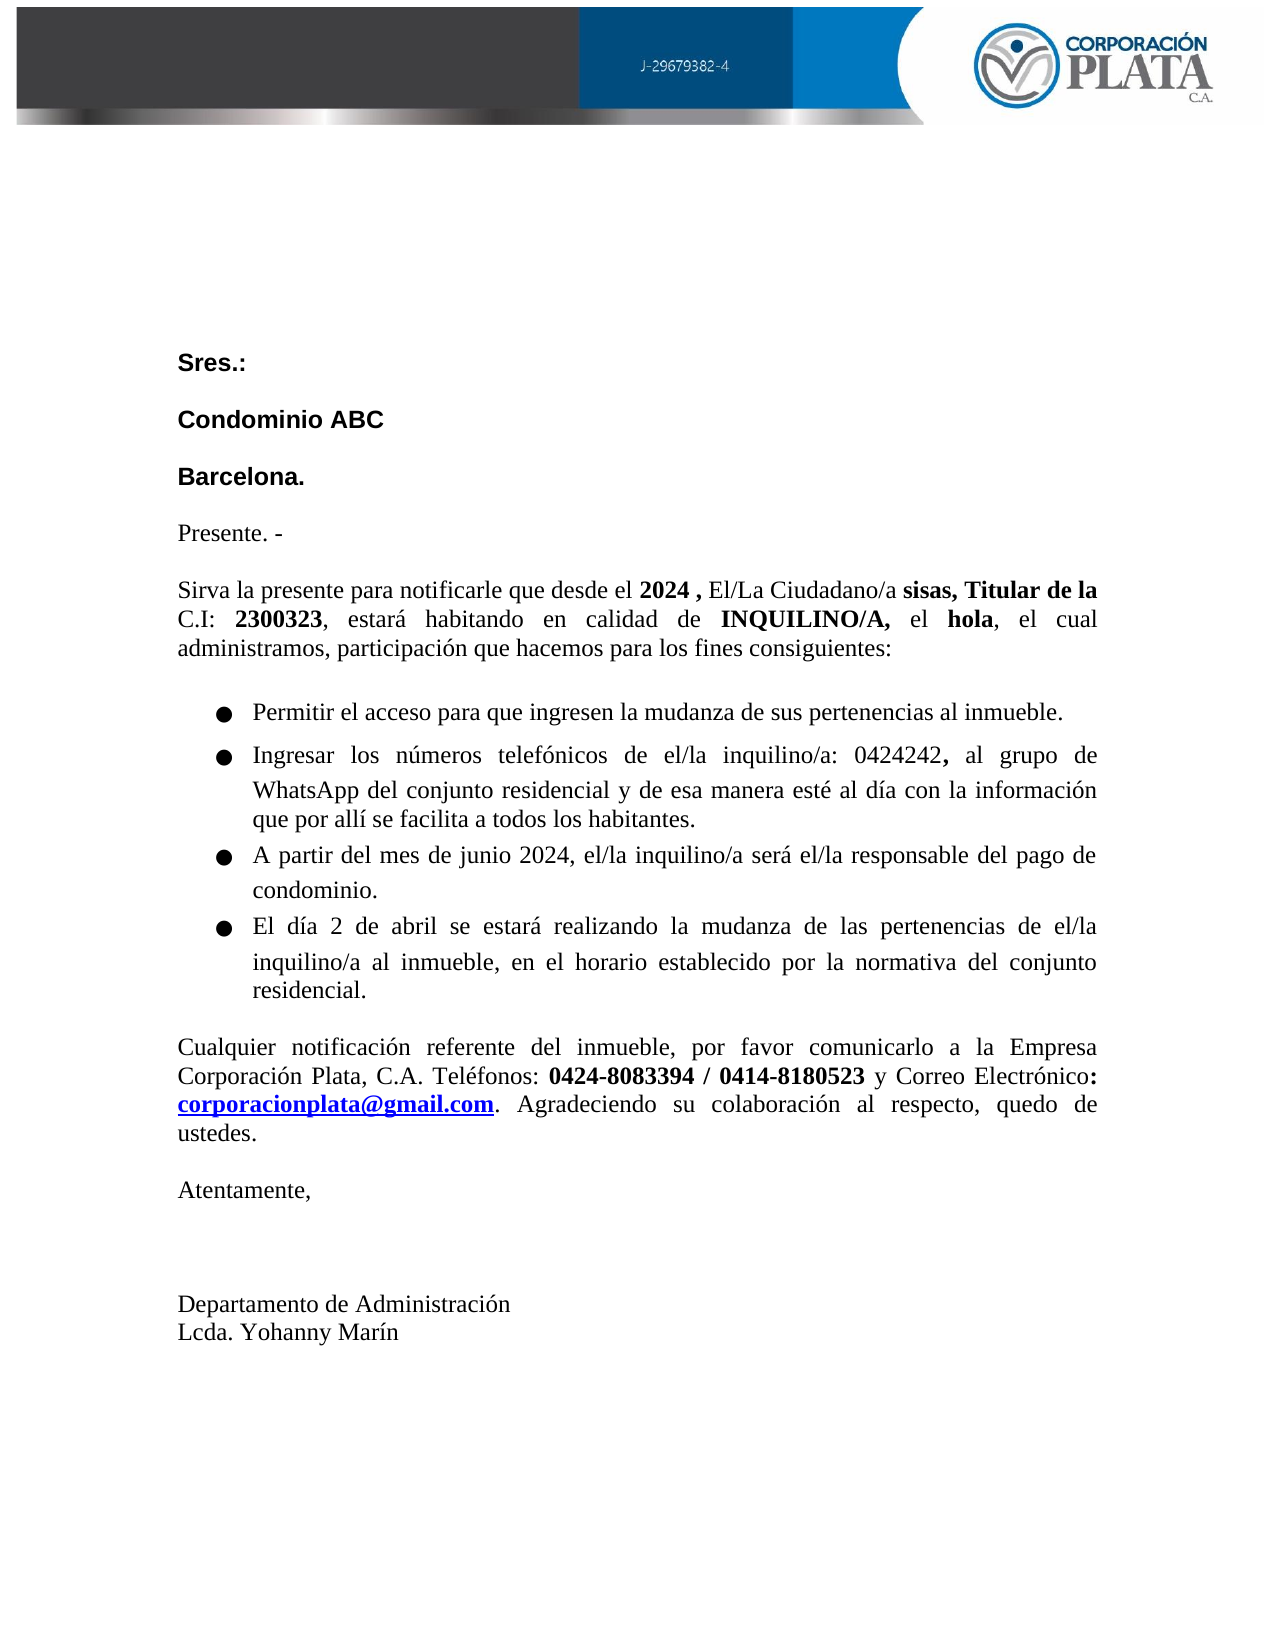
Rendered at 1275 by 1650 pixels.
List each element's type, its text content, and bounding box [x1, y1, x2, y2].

text Presente. - [177, 518, 1098, 547]
list Ingresar los números telefónicos de el/la inquilino/a: 0424242, al grupo de WhatsApp del conjunto residencial y de esa manera esté al día con la información que por allí se facilita a todos los habitantes. [215, 732, 1098, 832]
text Barcelona. [177, 462, 1098, 490]
text Sres.: [177, 348, 1098, 377]
text Cualquier notificación referente del inmueble, por favor comunicarlo a la Empresa Corporación Plata, C.A. Teléfonos: 0424-8083394 / 0414-8180523 y Correo Electrónico: corporacionplata@gmail.com. Agradeciendo su colaboración al respecto, quedo de ustedes. [177, 1032, 1098, 1147]
list Permitir el acceso para que ingresen la mudanza de sus pertenencias al inmueble. [215, 689, 1098, 732]
text Atentamente, [177, 1175, 1098, 1204]
list A partir del mes de junio 2024, el/la inquilino/a será el/la responsable del pago de condominio. [215, 832, 1098, 904]
picture [16, 7, 1265, 125]
text Condominio ABC [177, 405, 1098, 434]
text Departamento de Administración [177, 1289, 1098, 1317]
text Sirva la presente para notificarle que desde el 2024 , El/La Ciudadano/a sisas, Titular de la C.I: 2300323, estará habitando en calidad de INQUILINO/A, el hola, el cual administramos, participación que hacemos para los fines consiguientes: [177, 575, 1098, 661]
text Lcda. Yohanny Marín [177, 1317, 1098, 1346]
list El día 2 de abril se estará realizando la mudanza de las pertenencias de el/la inquilino/a al inmueble, en el horario establecido por la normativa del conjunto residencial. [215, 904, 1098, 1004]
